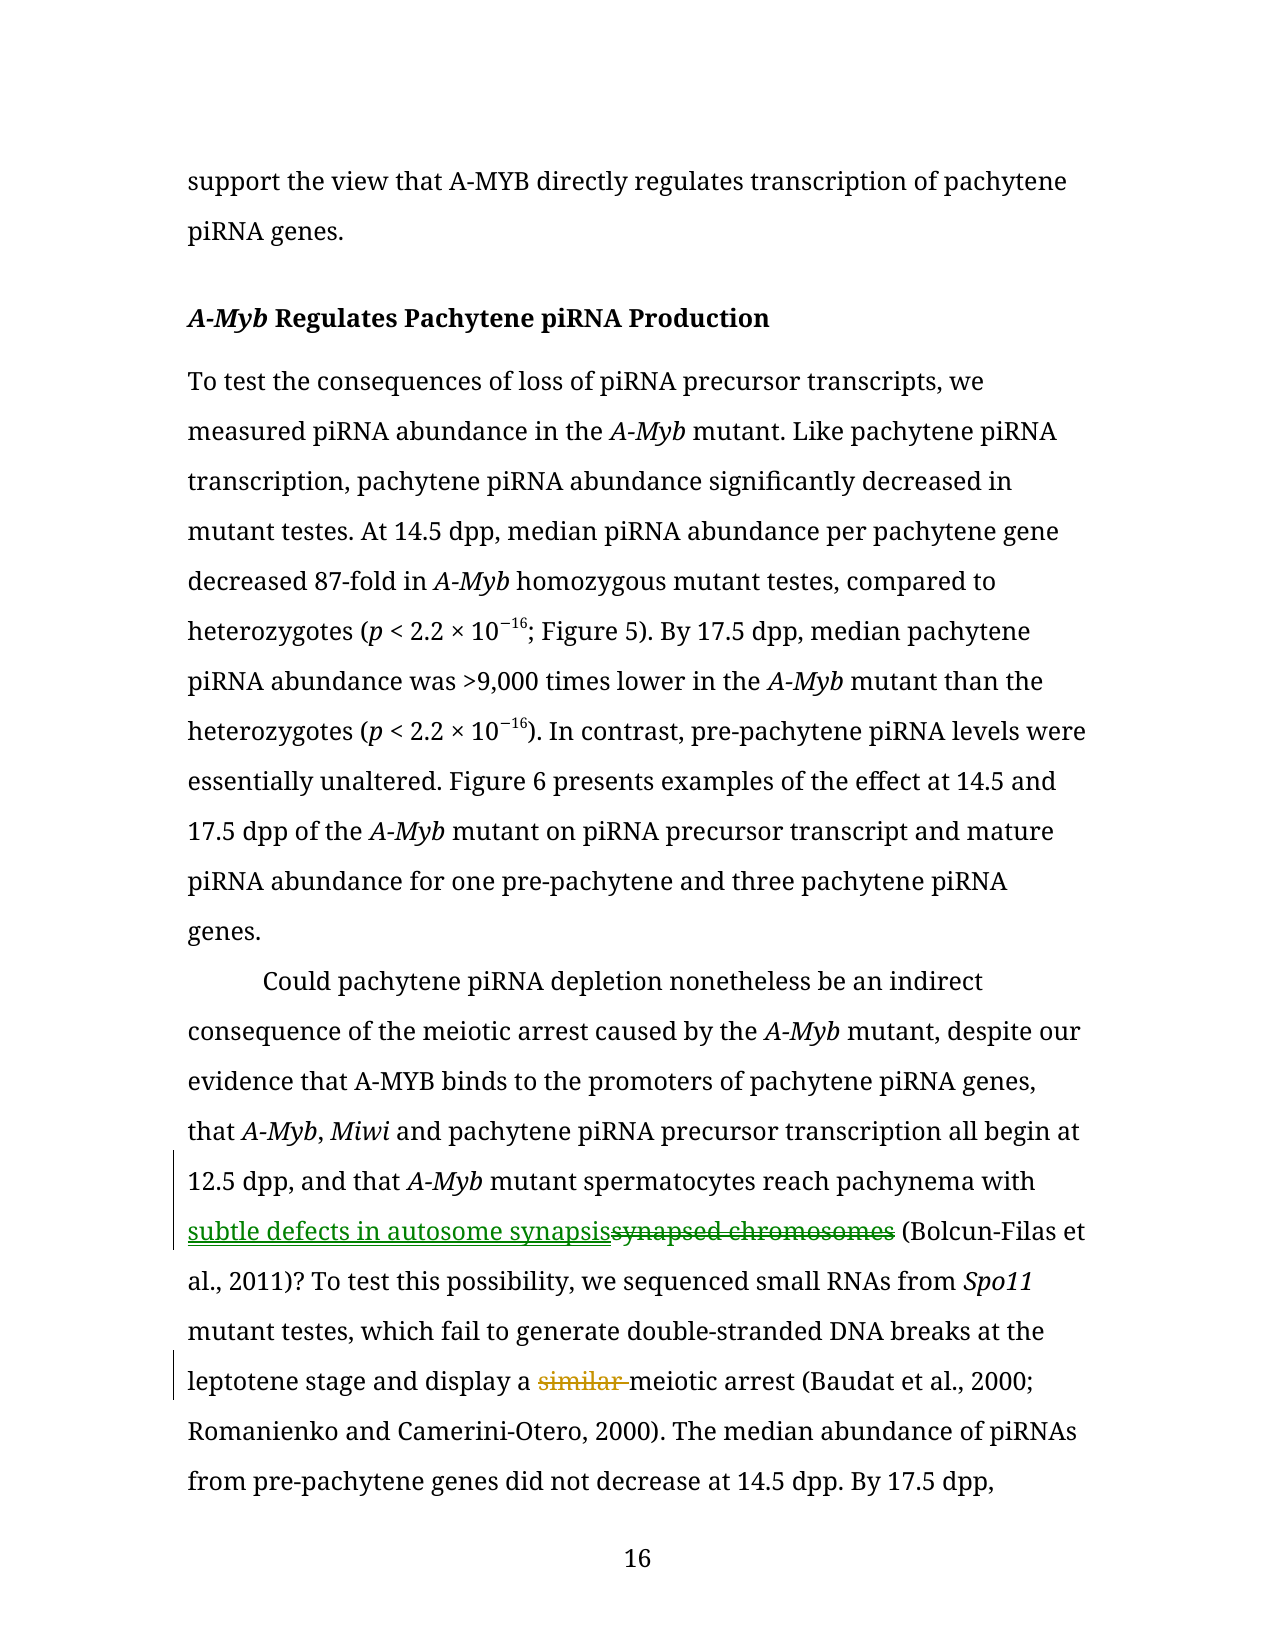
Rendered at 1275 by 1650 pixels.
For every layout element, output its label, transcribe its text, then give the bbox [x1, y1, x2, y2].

text A-Myb Regulates Pachytene piRNA Production [187, 287, 1087, 337]
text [187, 150, 1087, 250]
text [187, 950, 1087, 1500]
text To test the consequences of loss of piRNA precursor transcripts, we measured piRNA abundance in the A-Myb mutant. Like pachytene piRNA transcription, pachytene piRNA abundance significantly decreased in mutant testes. At 14.5 dpp, median piRNA abundance per pachytene gene decreased 87-fold in A-Myb homozygous mutant testes, compared to heterozygotes (p < 2.2 × 10−16; Figure 5). By 17.5 dpp, median pachytene piRNA abundance was >9,000 times lower in the A-Myb mutant than the heterozygotes (p < 2.2 × 10−16). In contrast, pre-pachytene piRNA levels were essentially unaltered. Figure 6 presents examples of the effect at 14.5 and 17.5 dpp of the A-Myb mutant on piRNA precursor transcript and mature piRNA abundance for one pre-pachytene and three pachytene piRNA genes. [187, 350, 1087, 950]
